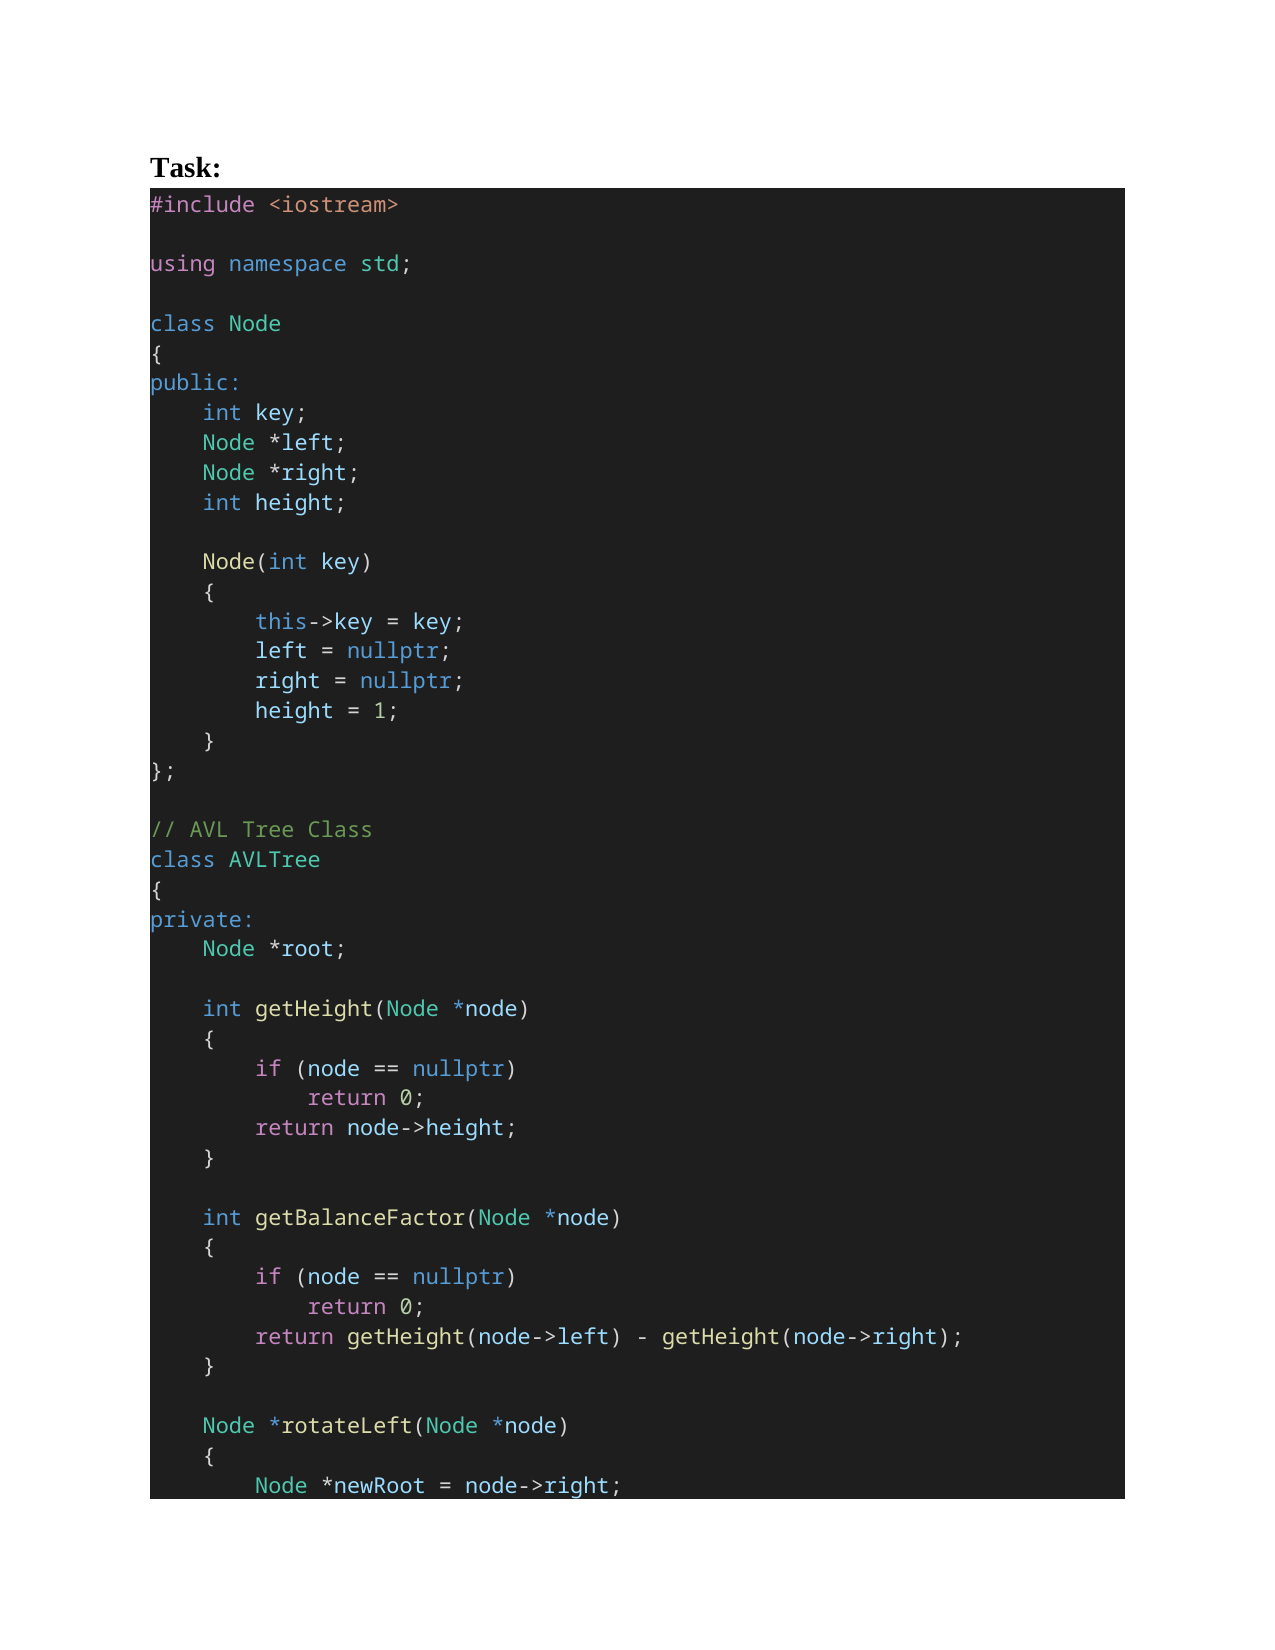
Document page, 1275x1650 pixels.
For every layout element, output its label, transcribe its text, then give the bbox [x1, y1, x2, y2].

text #include <iostream> [150, 188, 1125, 218]
text { [150, 337, 1125, 367]
text // AVL Tree Class [150, 814, 1125, 844]
text } [150, 1350, 1125, 1380]
text Node *left; [150, 427, 1125, 457]
text } [150, 725, 1125, 754]
text private: [150, 903, 1125, 933]
text }; [150, 754, 1125, 784]
text Node *root; [150, 933, 1125, 963]
text { [150, 576, 1125, 606]
text Node *rotateLeft(Node *node) [150, 1410, 1125, 1440]
text { [150, 1231, 1125, 1261]
text using namespace std; [150, 248, 1125, 278]
text public: [150, 367, 1125, 397]
text int key; [150, 397, 1125, 427]
text Node *newRoot = node->right; [150, 1469, 1125, 1499]
text if (node == nullptr) [150, 1052, 1125, 1082]
text right = nullptr; [150, 665, 1125, 695]
text class AVLTree [150, 844, 1125, 874]
text int getBalanceFactor(Node *node) [150, 1201, 1125, 1231]
text Task: [150, 150, 1125, 183]
text Node *right; [150, 457, 1125, 486]
text { [150, 874, 1125, 903]
text { [150, 1440, 1125, 1469]
text return 0; [150, 1082, 1125, 1112]
text Node(int key) [150, 546, 1125, 576]
text return node->height; [150, 1112, 1125, 1142]
text height = 1; [150, 695, 1125, 725]
text } [150, 1142, 1125, 1172]
text this->key = key; [150, 606, 1125, 635]
text int getHeight(Node *node) [150, 993, 1125, 1023]
text class Node [150, 308, 1125, 337]
text return 0; [150, 1291, 1125, 1321]
text if (node == nullptr) [150, 1261, 1125, 1291]
text return getHeight(node->left) - getHeight(node->right); [150, 1321, 1125, 1350]
text { [150, 1023, 1125, 1052]
text left = nullptr; [150, 635, 1125, 665]
text int height; [150, 486, 1125, 516]
